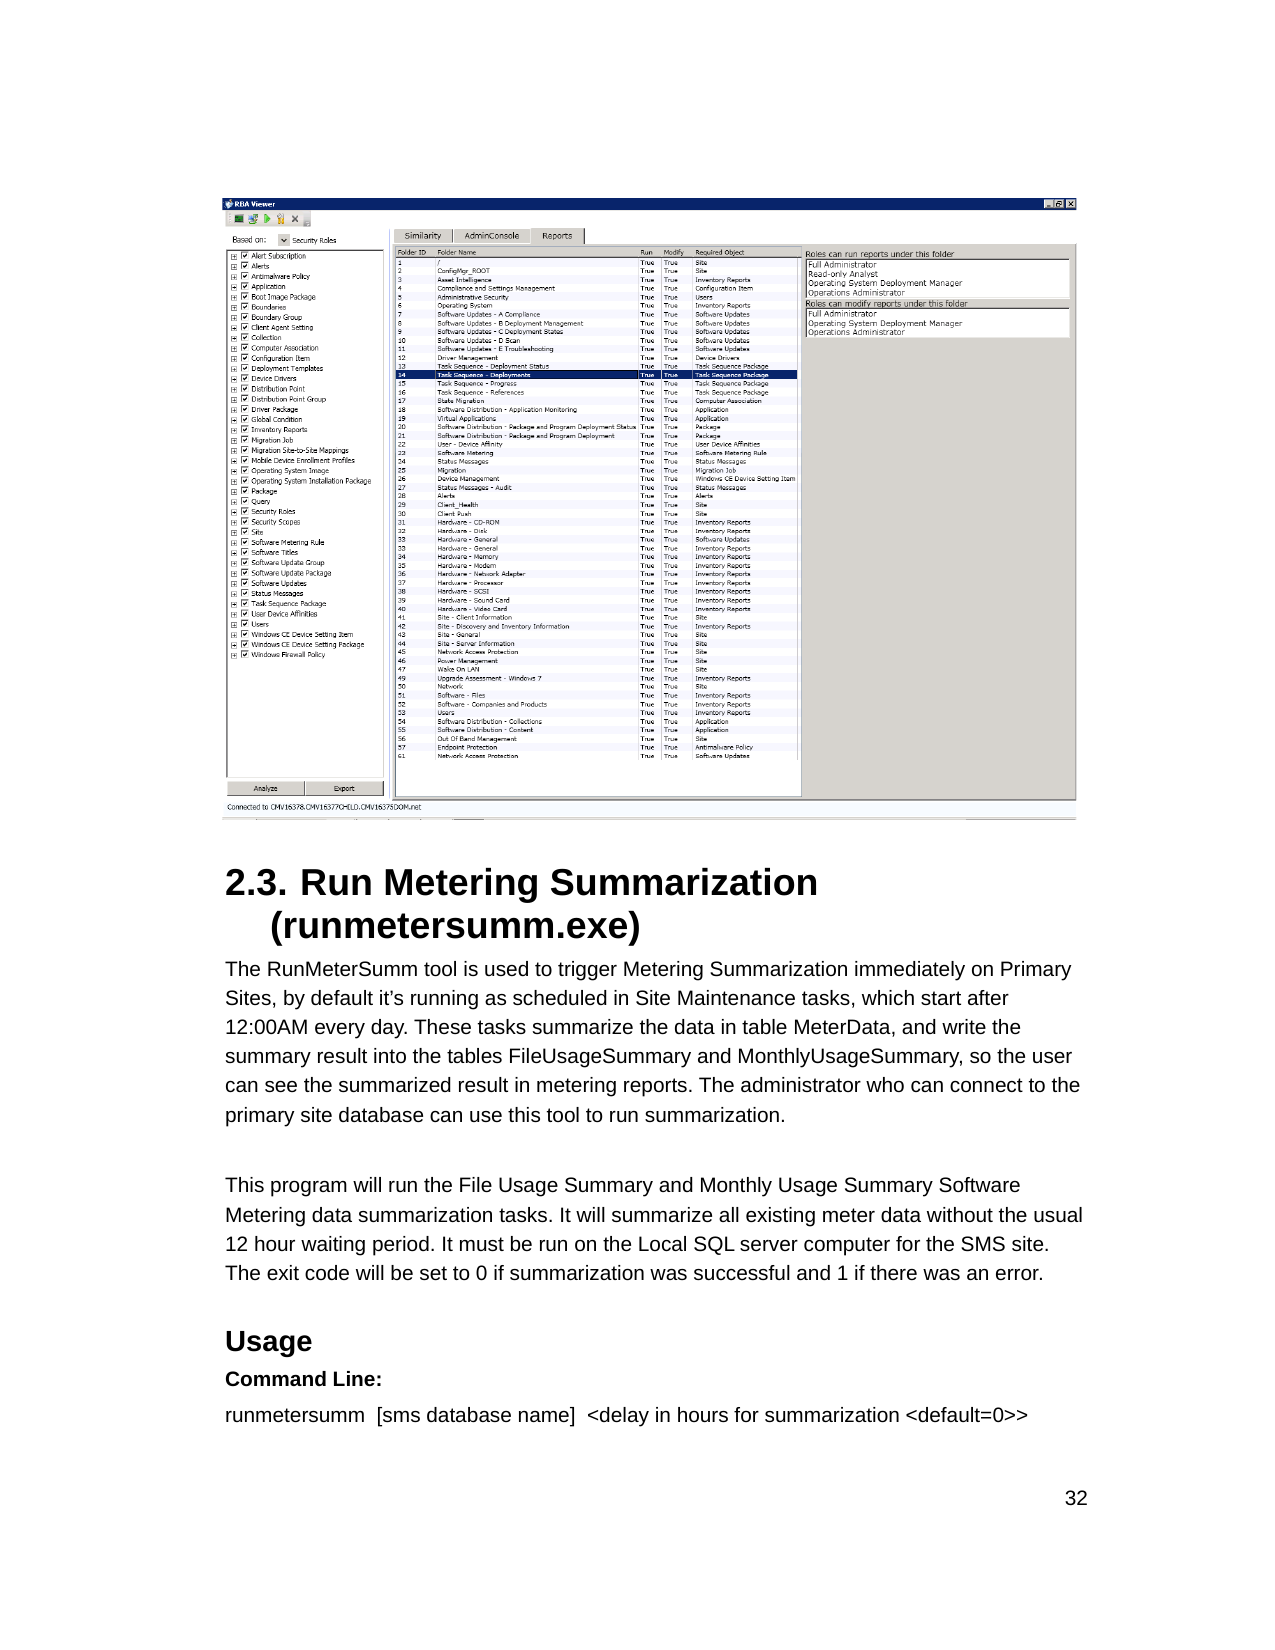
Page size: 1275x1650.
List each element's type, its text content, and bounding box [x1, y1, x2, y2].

list This program will run the File Usage Summary and Monthly Usage Summary Software Metering data summarization tasks. It will summarize all existing meter data without the usual 12 hour waiting period. It must be run on the Local SQL server computer for the SMS site. The exit code will be set to 0 if summarization was successful and 1 if there was an error. [225, 1169, 1087, 1286]
list runmetersumm [sms database name] <delay in hours for summarization <default=0>> [225, 1399, 1087, 1428]
list Usage [225, 1328, 1087, 1357]
list The RunMeterSumm tool is used to trigger Metering Summarization immediately on Primary Sites, by default it’s running as scheduled in Site Maintenance tasks, which start after 12:00AM every day. These tasks summarize the data in table MeterData, and write the summary result into the tables FileUsageSummary and MonthlyUsageSummary, so the user can see the summarized result in metering reports. The administrator who can connect to the primary site database can use this tool to run summarization. [225, 953, 1087, 1128]
subtitle Run Metering Summarization (runmetersumm.exe) [225, 860, 1087, 947]
list Command Line: [225, 1363, 1087, 1392]
picture [222, 198, 1077, 820]
